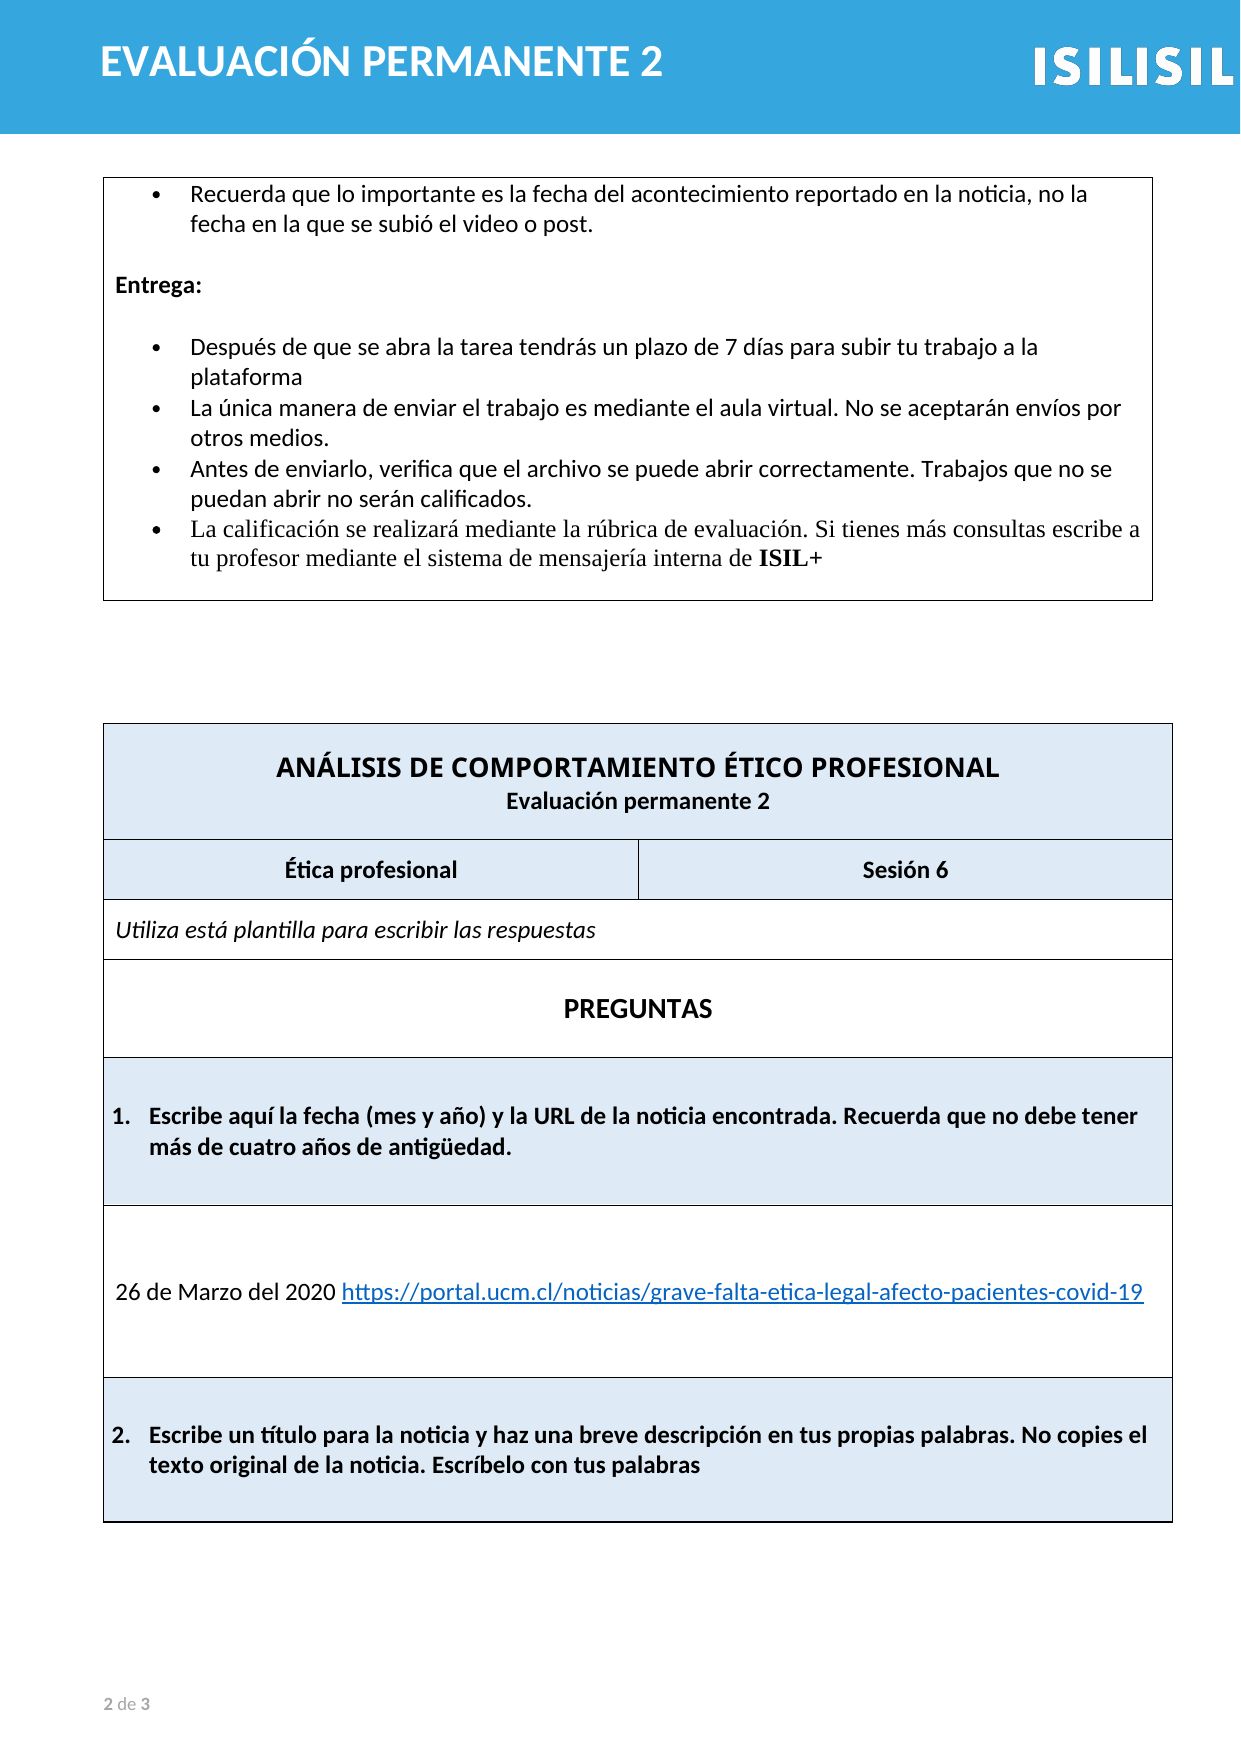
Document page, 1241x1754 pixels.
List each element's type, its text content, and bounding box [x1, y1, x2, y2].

table_cell Escribe un título para la noticia y haz una breve descripción en tus propias palabras. No copies el texto original de la noticia. Escríbelo con tus palabras [104, 1378, 1172, 1521]
table_cell 26 de Marzo del 2020 https://portal.ucm.cl/noticias/grave-falta-etica-legal-afecto-pacientes-covid-19 [104, 1206, 1172, 1377]
table_cell Sesión 6 [639, 840, 1172, 899]
table_cell Ética profesional [104, 840, 638, 899]
picture [1032, 44, 1236, 88]
table_cell Utiliza está plantilla para escribir las respuestas [104, 900, 1172, 959]
table_cell PREGUNTAS [104, 960, 1172, 1057]
table_cell Escribe aquí la fecha (mes y año) y la URL de la noticia encontrada. Recuerda que no debe tener más de cuatro años de antigüedad. [104, 1058, 1172, 1204]
table_header ANÁLISIS DE COMPORTAMIENTO ÉTICO PROFESIONAL Evaluación permanente 2 [104, 724, 1172, 839]
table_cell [104, 178, 1152, 600]
